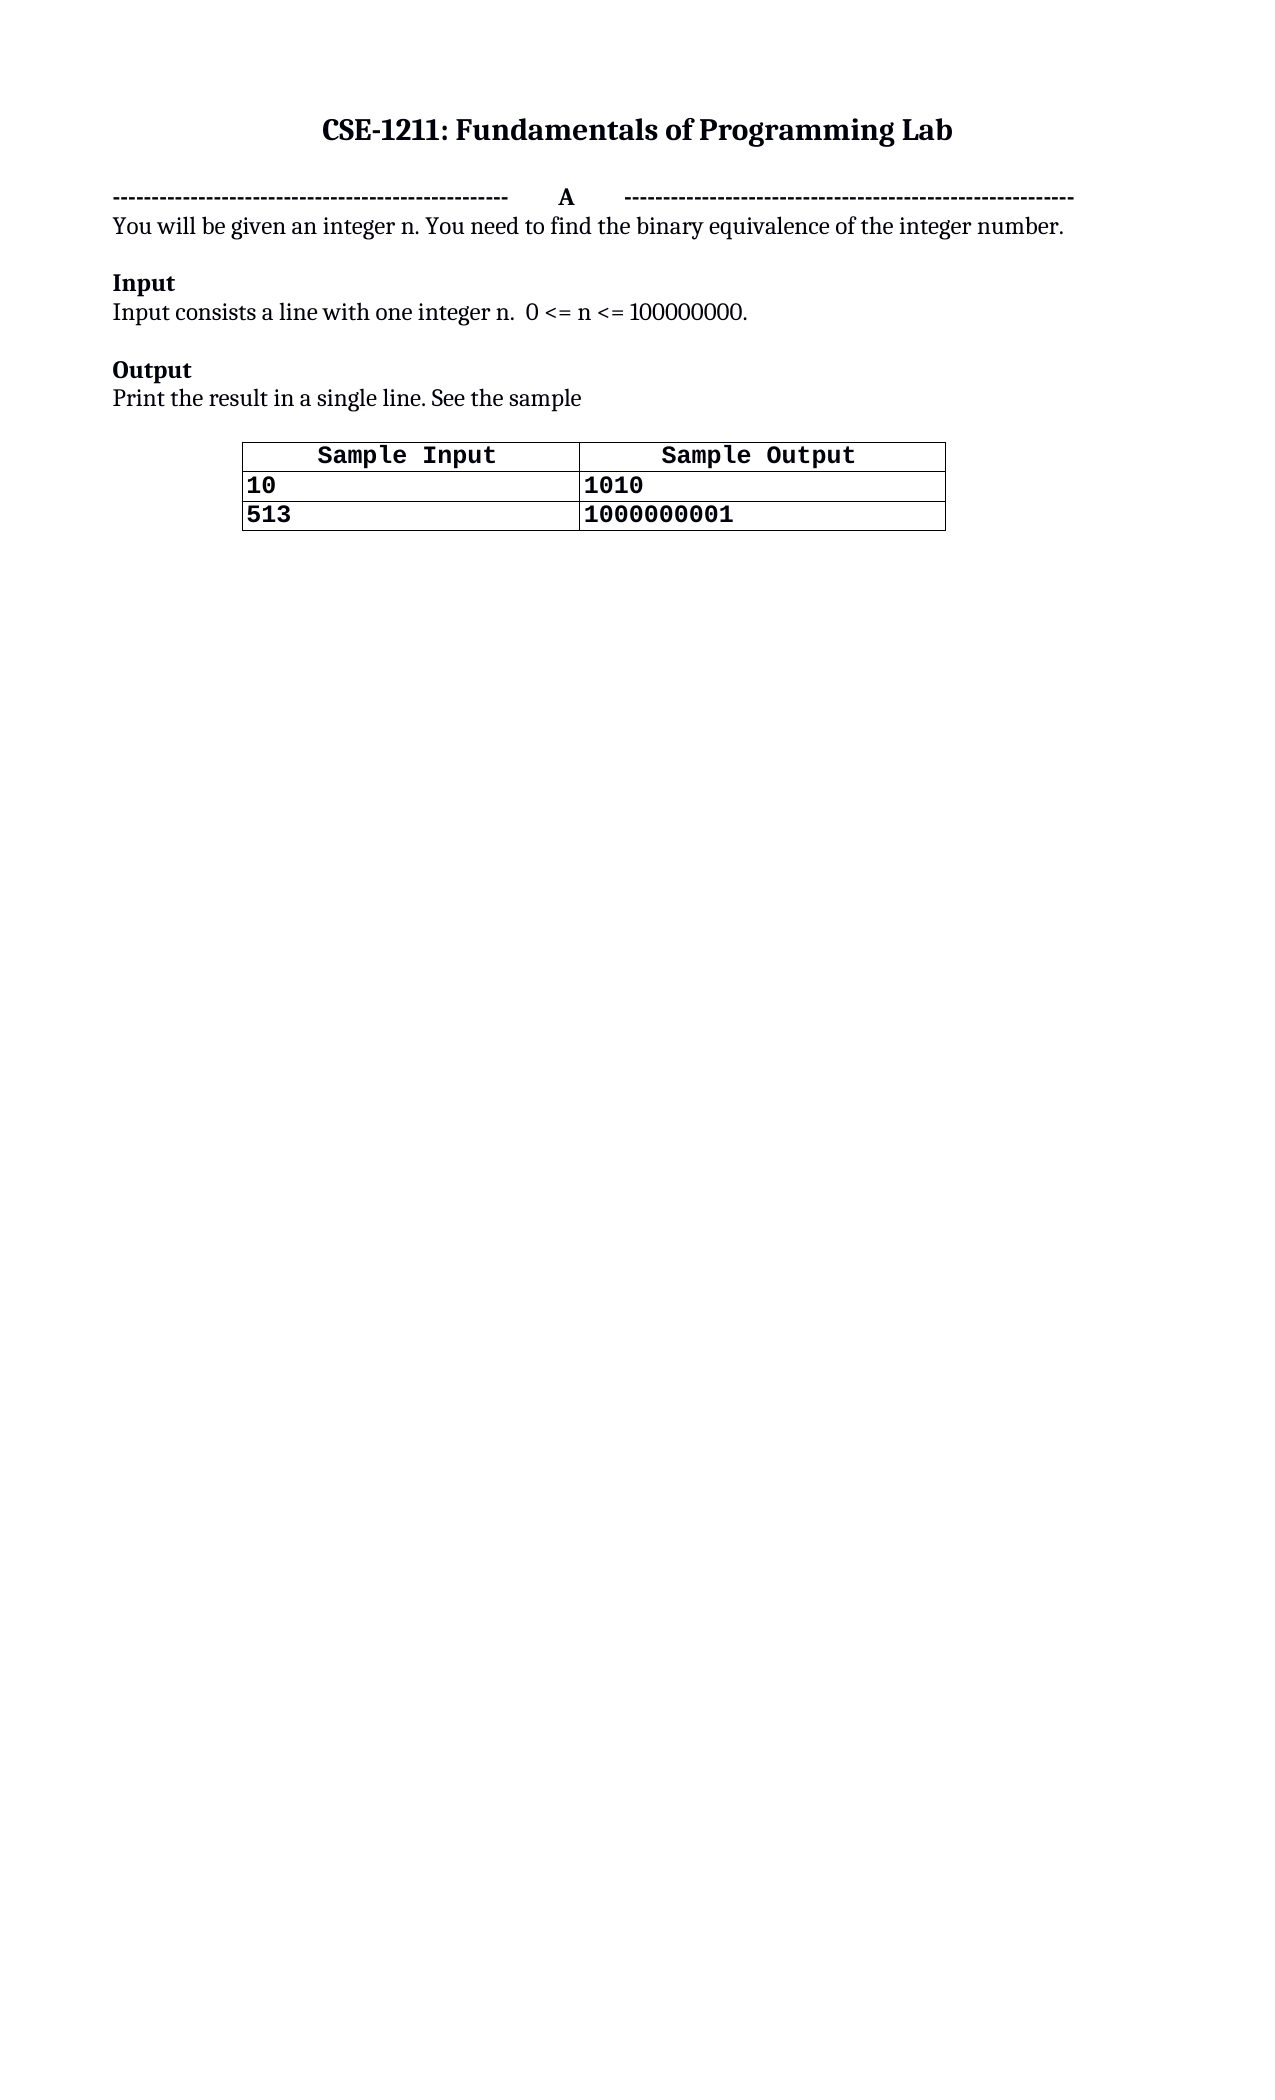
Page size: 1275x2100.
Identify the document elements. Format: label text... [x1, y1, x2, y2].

text Input consists a line with one integer n. 0 <= n <= 100000000. [112, 298, 1162, 327]
text You will be given an integer n. You need to find the binary equivalence of the integer number. [112, 212, 1162, 241]
table_cell 1000000001 [580, 502, 945, 530]
table_cell 1010 [580, 472, 945, 501]
text Output [112, 356, 1162, 384]
text --------------------------------------------------- A ---------------------------------------------------------- [112, 183, 1162, 212]
table_cell 10 [243, 472, 579, 501]
text Input [112, 269, 1162, 298]
table_header Sample Input [243, 443, 579, 471]
table_cell 513 [243, 502, 579, 530]
text Print the result in a single line. See the sample [112, 384, 1162, 413]
table_header Sample Output [580, 443, 945, 471]
